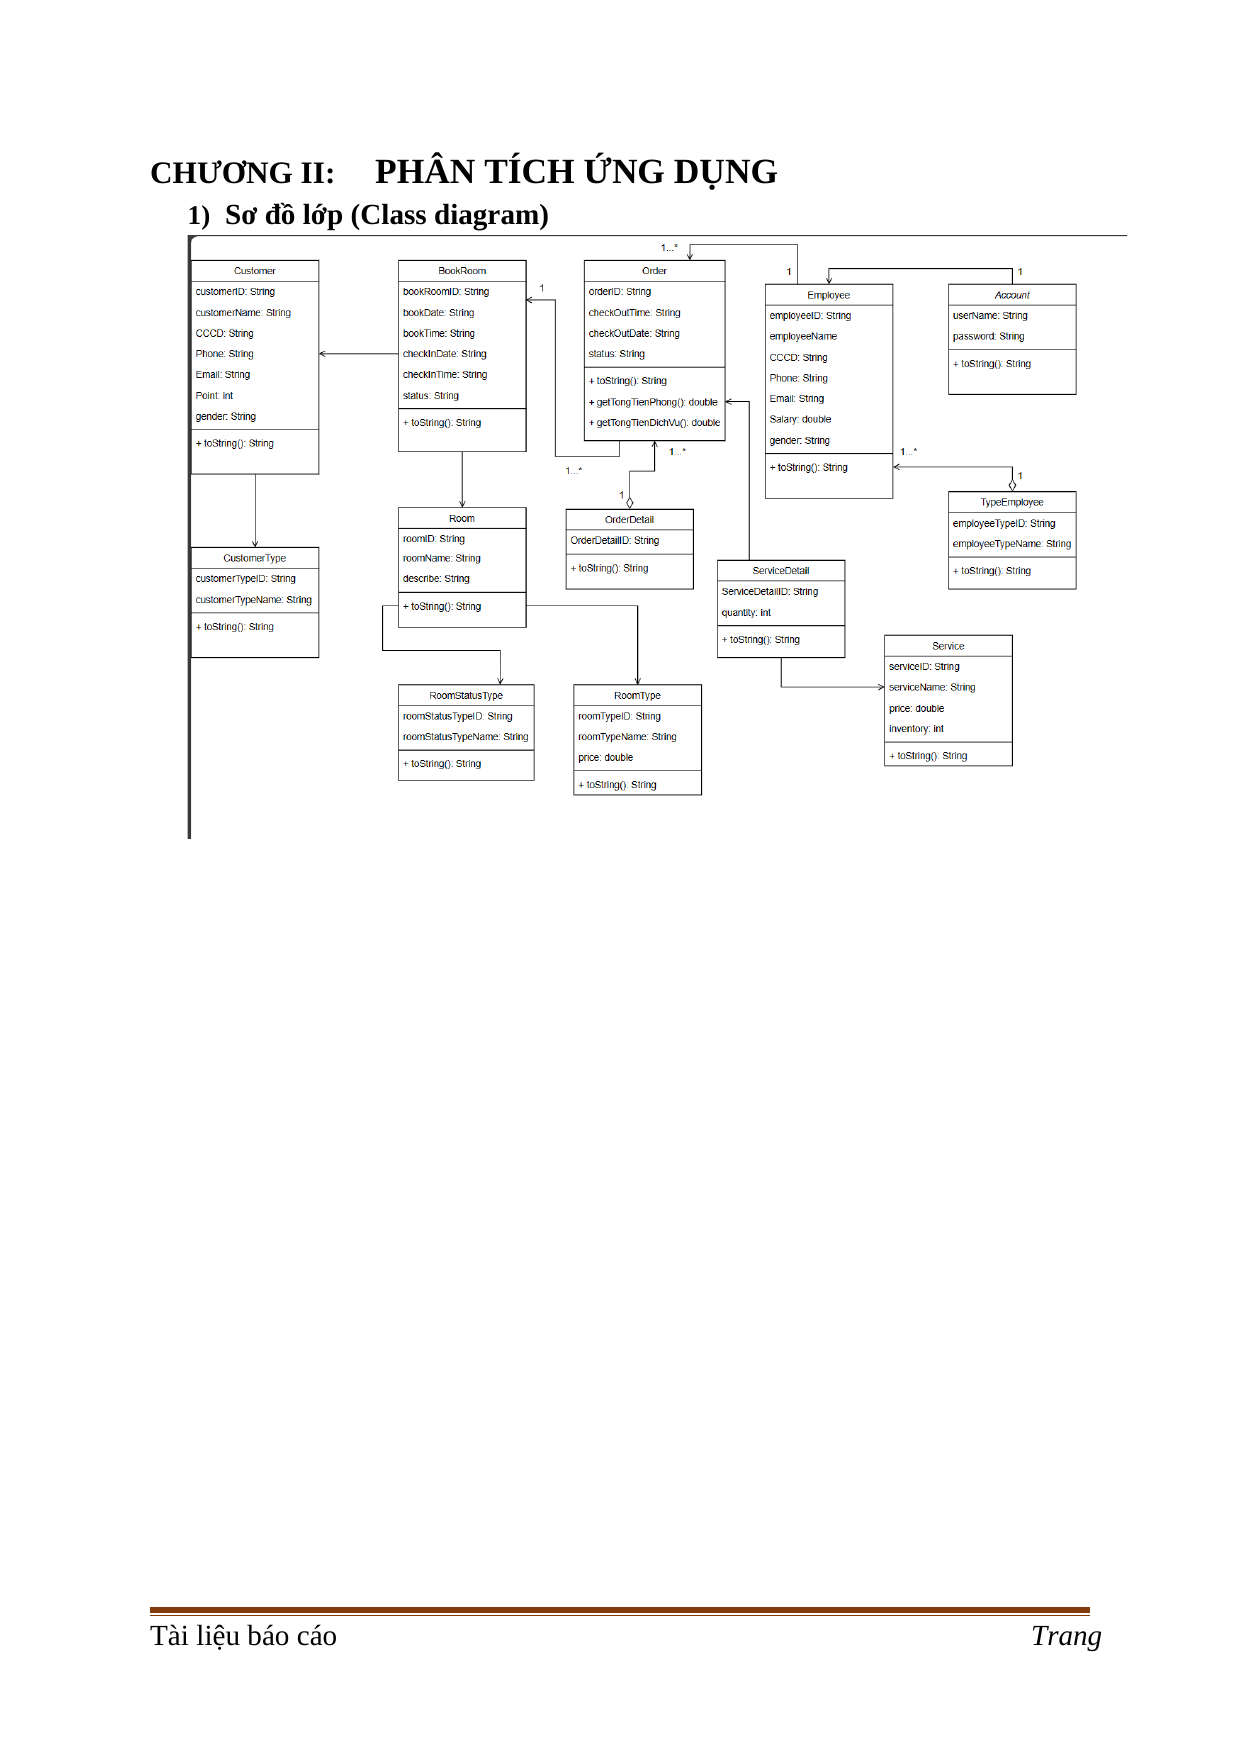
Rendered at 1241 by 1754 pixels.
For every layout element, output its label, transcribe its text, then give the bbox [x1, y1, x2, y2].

picture [187, 235, 1128, 839]
list PHÂN TÍCH ỨNG DỤNG [150, 150, 1090, 191]
list Sơ đồ lớp (Class diagram) [187, 197, 1090, 230]
